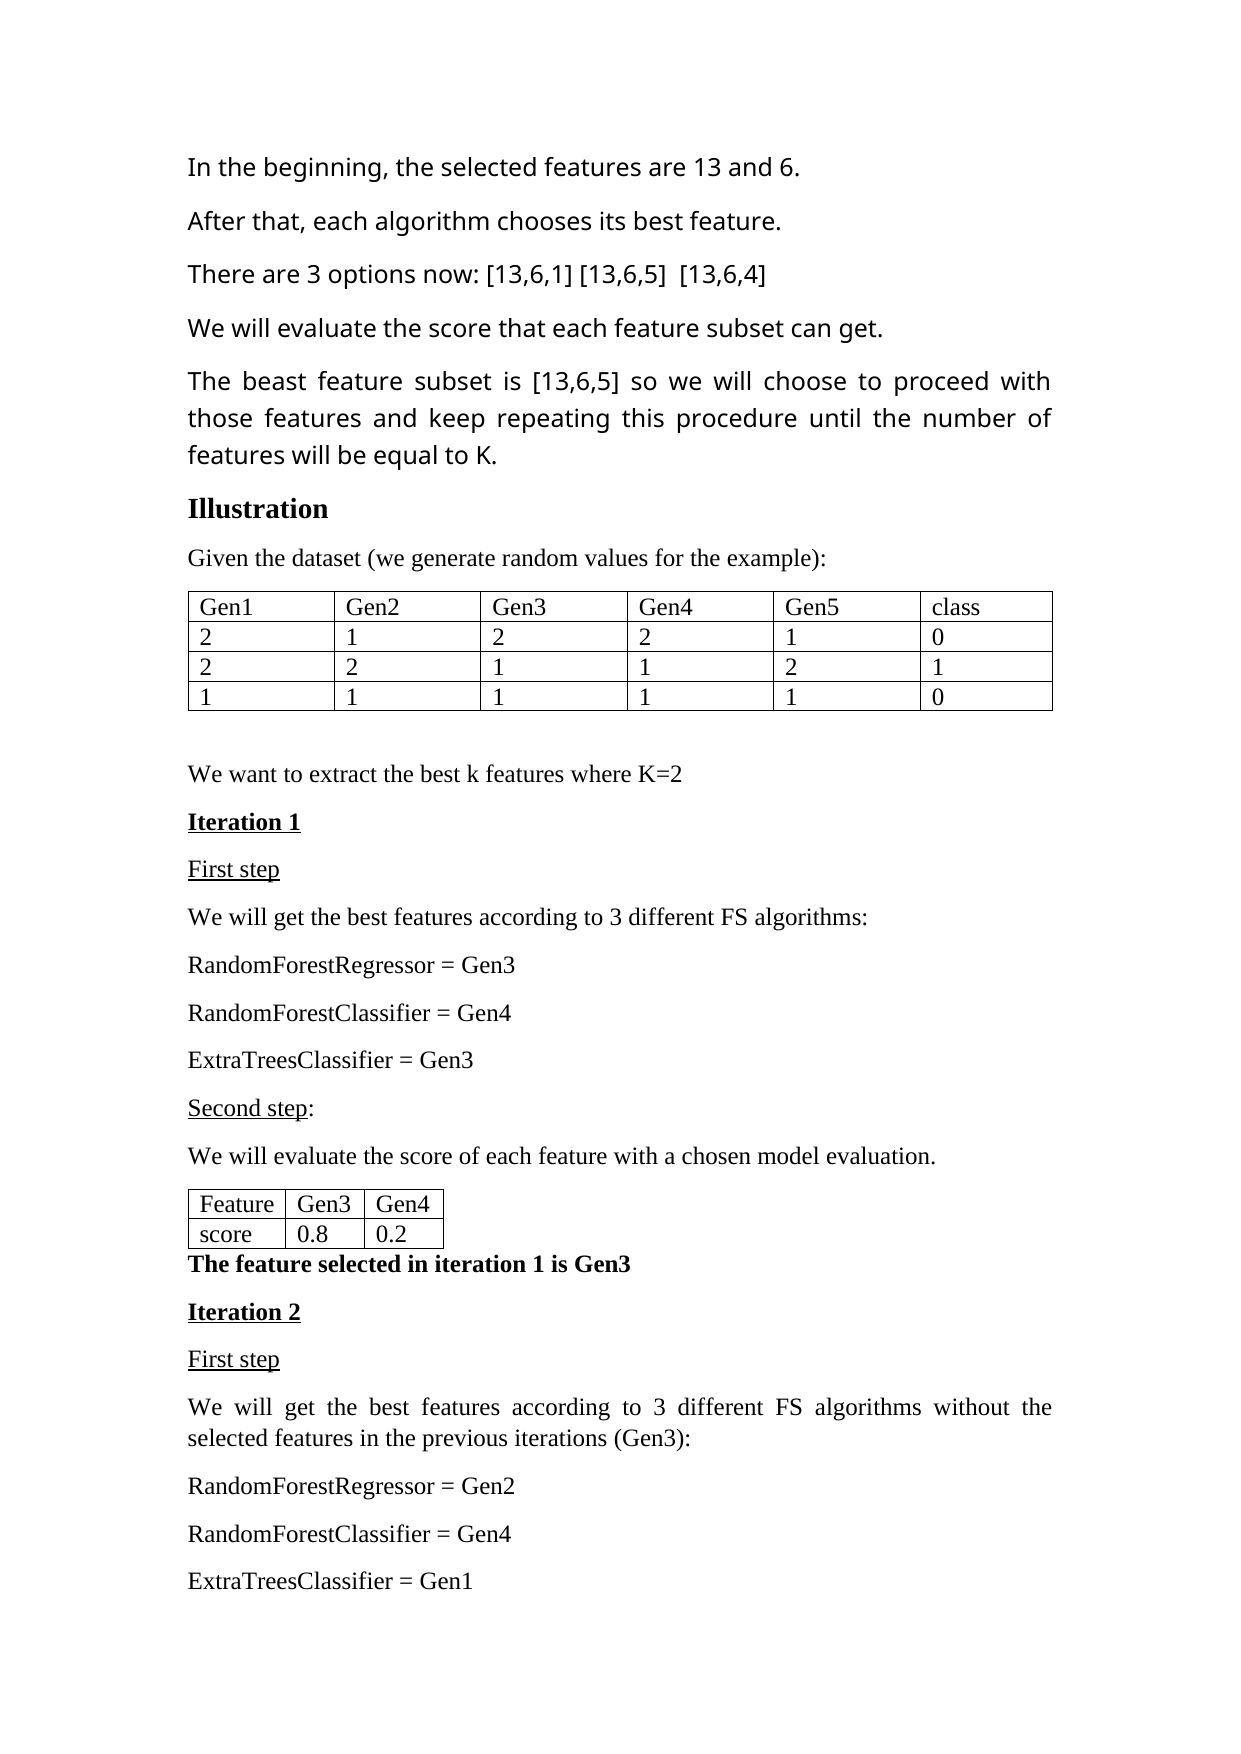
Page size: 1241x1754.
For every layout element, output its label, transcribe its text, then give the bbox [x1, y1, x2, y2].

text Second step: [187, 1093, 1053, 1122]
text RandomForestRegressor = Gen2 [187, 1471, 1053, 1500]
table_header class [921, 592, 1052, 621]
table_cell 1 [628, 652, 773, 681]
table_cell score [189, 1219, 285, 1248]
table_cell 1 [335, 622, 480, 651]
text RandomForestClassifier = Gen4 [187, 1519, 1053, 1547]
table_cell 2 [481, 622, 627, 651]
table_header Gen3 [286, 1190, 364, 1218]
table_cell 0.2 [365, 1219, 443, 1248]
table_header Feature [189, 1190, 285, 1218]
text First step [187, 854, 1053, 883]
table_cell 2 [628, 622, 773, 651]
table_cell 1 [774, 622, 920, 651]
table_cell 1 [335, 682, 480, 710]
table_cell 1 [189, 682, 334, 710]
table_header Gen4 [365, 1190, 443, 1218]
table_cell 1 [628, 682, 773, 710]
text Illustration [187, 491, 1053, 524]
text After that, each algorithm chooses its best feature. [187, 203, 1053, 237]
table_header Gen2 [335, 592, 480, 621]
text RandomForestClassifier = Gen4 [187, 998, 1053, 1026]
text We will get the best features according to 3 different FS algorithms: [187, 902, 1053, 931]
text First step [187, 1344, 1053, 1373]
text In the beginning, the selected features are 13 and 6. [187, 150, 1053, 184]
text We will evaluate the score that each feature subset can get. [187, 310, 1053, 344]
text There are 3 options now: [13,6,1] [13,6,5] [13,6,4] [187, 257, 1053, 291]
table_cell 1 [921, 652, 1052, 681]
table_cell 1 [481, 652, 627, 681]
table_header Gen5 [774, 592, 920, 621]
text We want to extract the best k features where K=2 [187, 759, 1053, 788]
text Iteration 1 [187, 807, 1053, 836]
table_header Gen1 [189, 592, 334, 621]
text The beast feature subset is [13,6,5] so we will choose to proceed with those features and keep repeating this procedure until the number of features will be equal to K. [187, 364, 1053, 471]
text RandomForestRegressor = Gen3 [187, 950, 1053, 979]
text The feature selected in iteration 1 is Gen3 [187, 1249, 1053, 1278]
text ExtraTreesClassifier = Gen1 [187, 1566, 1053, 1595]
text ExtraTreesClassifier = Gen3 [187, 1045, 1053, 1074]
text Given the dataset (we generate random values for the example): [187, 543, 1053, 572]
table_cell 2 [335, 652, 480, 681]
table_header Gen3 [481, 592, 627, 621]
table_cell 2 [774, 652, 920, 681]
text We will evaluate the score of each feature with a chosen model evaluation. [187, 1141, 1053, 1169]
table_cell 0 [921, 622, 1052, 651]
table_cell 1 [774, 682, 920, 710]
text We will get the best features according to 3 different FS algorithms without the selected features in the previous iterations (Gen3): [187, 1392, 1053, 1452]
text Iteration 2 [187, 1297, 1053, 1326]
table_cell 2 [189, 622, 334, 651]
table_cell 0 [921, 682, 1052, 710]
table_cell 1 [481, 682, 627, 710]
table_cell 2 [189, 652, 334, 681]
table_header Gen4 [628, 592, 773, 621]
table_cell 0.8 [286, 1219, 364, 1248]
